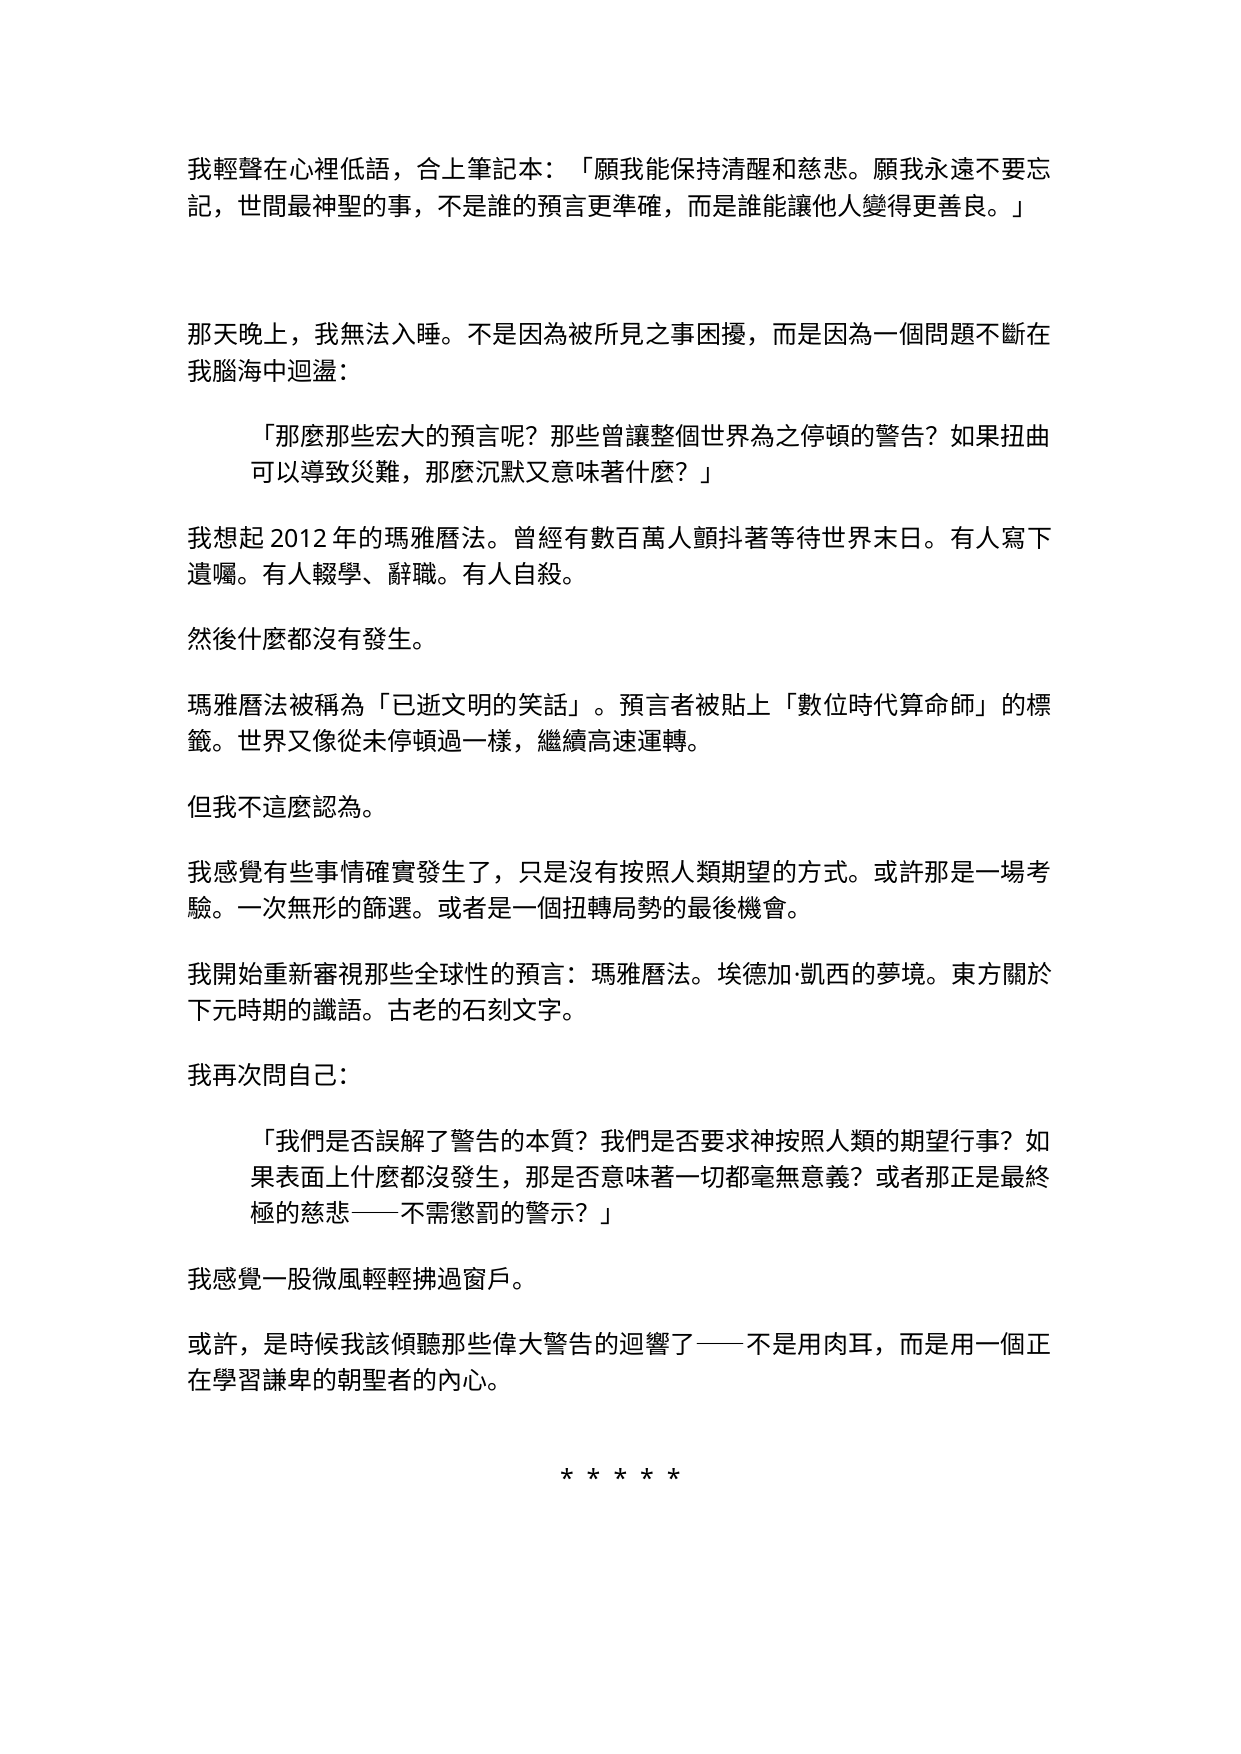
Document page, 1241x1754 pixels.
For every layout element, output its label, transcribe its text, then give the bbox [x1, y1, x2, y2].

text 我再次問自己： [187, 1056, 1053, 1092]
text 「我們是否誤解了警告的本質？我們是否要求神按照人類的期望行事？如果表面上什麼都沒發生，那是否意味著一切都毫無意義？或者那正是最終極的慈悲——不需懲罰的警示？」 [250, 1121, 1053, 1230]
text 我感覺有些事情確實發生了，只是沒有按照人類期望的方式。或許那是一場考驗。一次無形的篩選。或者是一個扭轉局勢的最後機會。 [187, 852, 1053, 925]
text 我開始重新審視那些全球性的預言：瑪雅曆法。埃德加·凱西的夢境。東方關於下元時期的讖語。古老的石刻文字。 [187, 954, 1053, 1027]
text 我想起2012年的瑪雅曆法。曾經有數百萬人顫抖著等待世界末日。有人寫下遺囑。有人輟學、辭職。有人自殺。 [187, 518, 1053, 591]
text 或許，是時候我該傾聽那些偉大警告的迴響了——不是用肉耳，而是用一個正在學習謙卑的朝聖者的內心。 [187, 1324, 1053, 1397]
text 我感覺一股微風輕輕拂過窗戶。 [187, 1259, 1053, 1295]
text 但我不這麼認為。 [187, 787, 1053, 823]
text 然後什麼都沒有發生。 [187, 620, 1053, 656]
text 我輕聲在心裡低語，合上筆記本：「願我能保持清醒和慈悲。願我永遠不要忘記，世間最神聖的事，不是誰的預言更準確，而是誰能讓他人變得更善良。」 [187, 150, 1053, 222]
text * * * * * [187, 1460, 1053, 1494]
text 「那麼那些宏大的預言呢？那些曾讓整個世界為之停頓的警告？如果扭曲可以導致災難，那麼沉默又意味著什麼？」 [250, 417, 1053, 489]
text 瑪雅曆法被稱為「已逝文明的笑話」。預言者被貼上「數位時代算命師」的標籤。世界又像從未停頓過一樣，繼續高速運轉。 [187, 685, 1053, 758]
text 那天晚上，我無法入睡。不是因為被所見之事困擾，而是因為一個問題不斷在我腦海中迴盪： [187, 315, 1053, 387]
